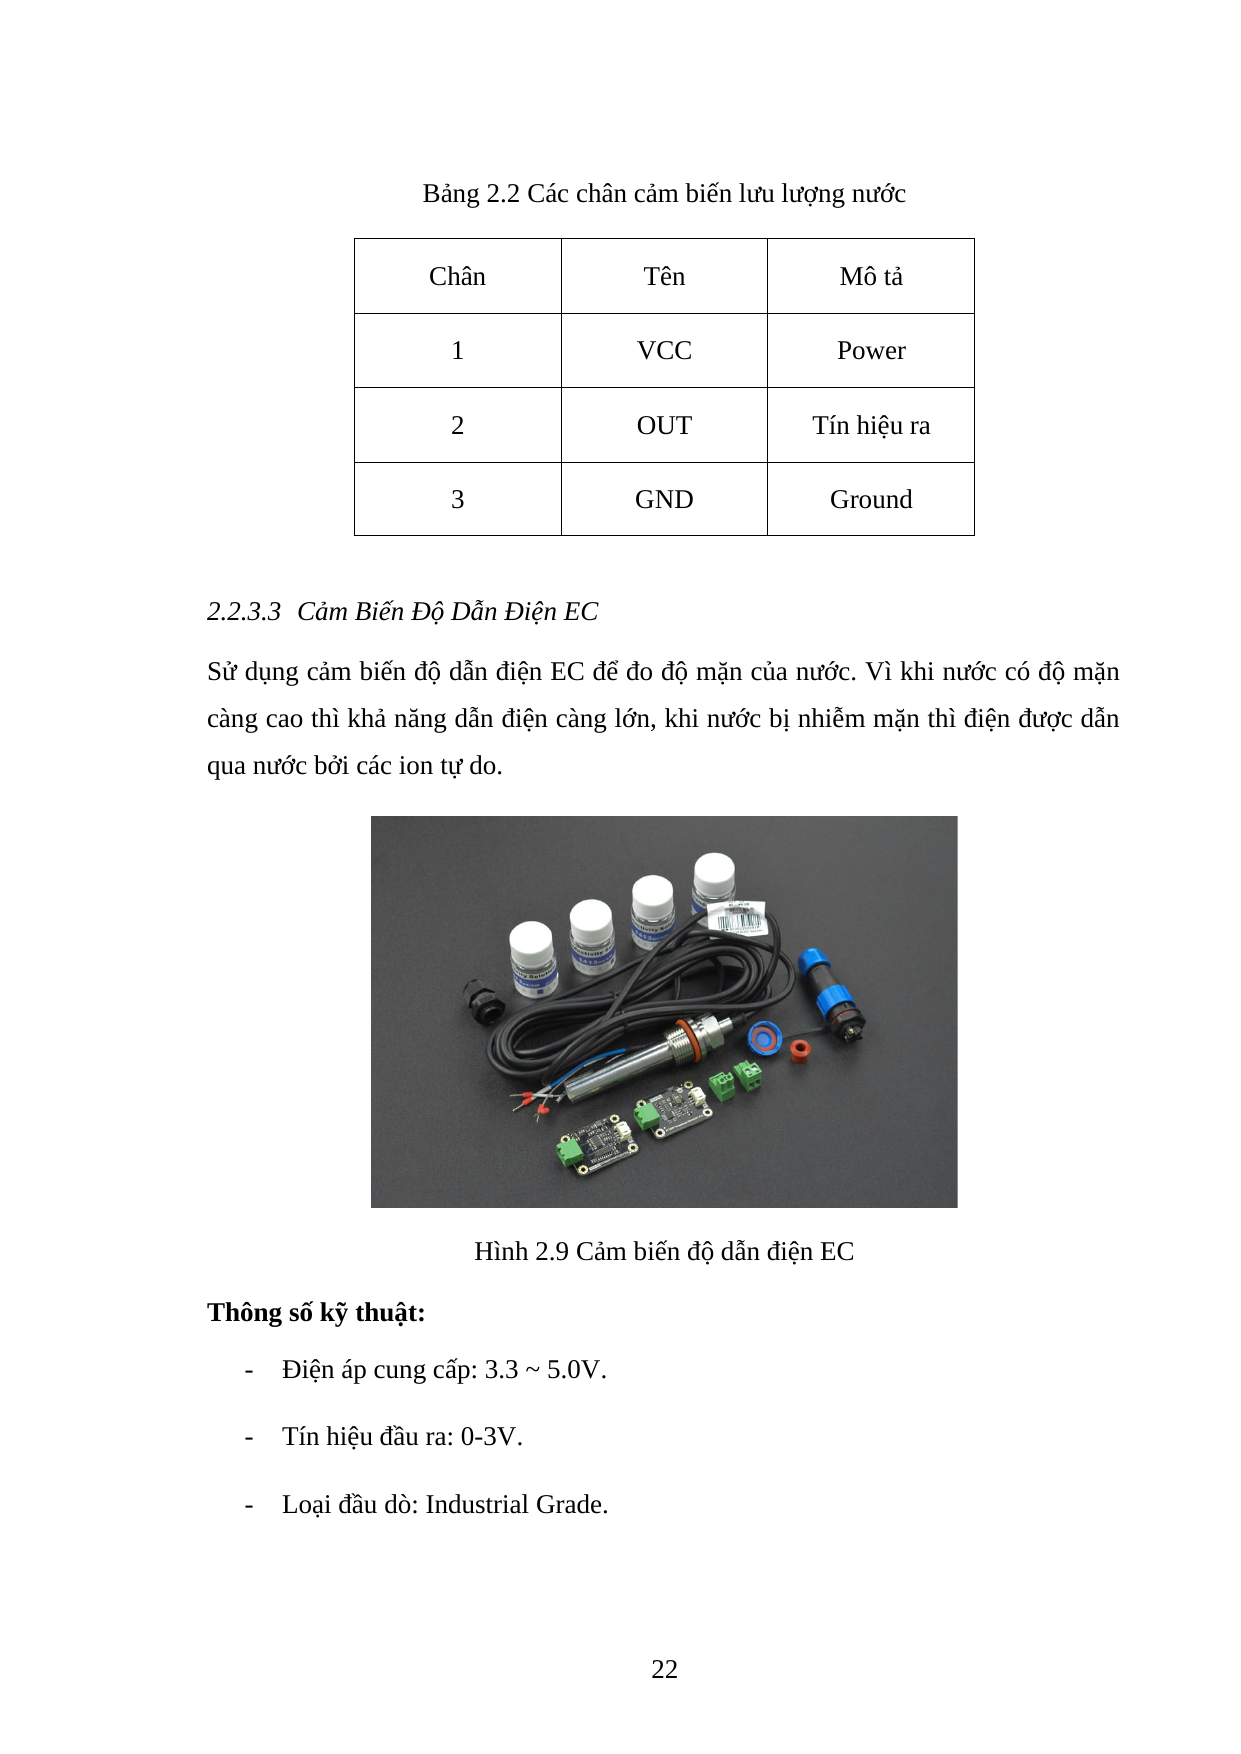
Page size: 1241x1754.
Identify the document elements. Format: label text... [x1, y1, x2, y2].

table_cell 3 [355, 463, 561, 534]
picture [371, 816, 958, 1208]
table_cell Tín hiệu ra [768, 388, 974, 462]
table_cell OUT [562, 388, 767, 462]
table_header Tên [562, 239, 767, 312]
table_cell Power [768, 314, 974, 387]
table_cell GND [562, 463, 767, 534]
list Loại đầu dò: Industrial Grade. [244, 1488, 1122, 1519]
text Sử dụng cảm biến độ dẫn điện EC để đo độ mặn của nước. Vì khi nước có độ mặn càng cao thì khả năng dẫn điện càng lớn, khi nước bị nhiễm mặn thì điện được dẫn qua nước bởi các ion tự do. [207, 655, 1122, 780]
table_cell VCC [562, 314, 767, 387]
table_header Mô tả [768, 239, 974, 312]
subtitle Cảm Biến Độ Dẫn Điện EC [207, 595, 1122, 626]
text Thông số kỹ thuật: [207, 1296, 1122, 1327]
table_cell Ground [768, 463, 974, 534]
table_cell 2 [355, 388, 561, 462]
list Điện áp cung cấp: 3.3 ~ 5.0V. [244, 1353, 1122, 1384]
table_header Chân [355, 239, 561, 312]
list Tín hiệu đầu ra: 0-3V. [244, 1420, 1122, 1451]
table_cell 1 [355, 314, 561, 387]
